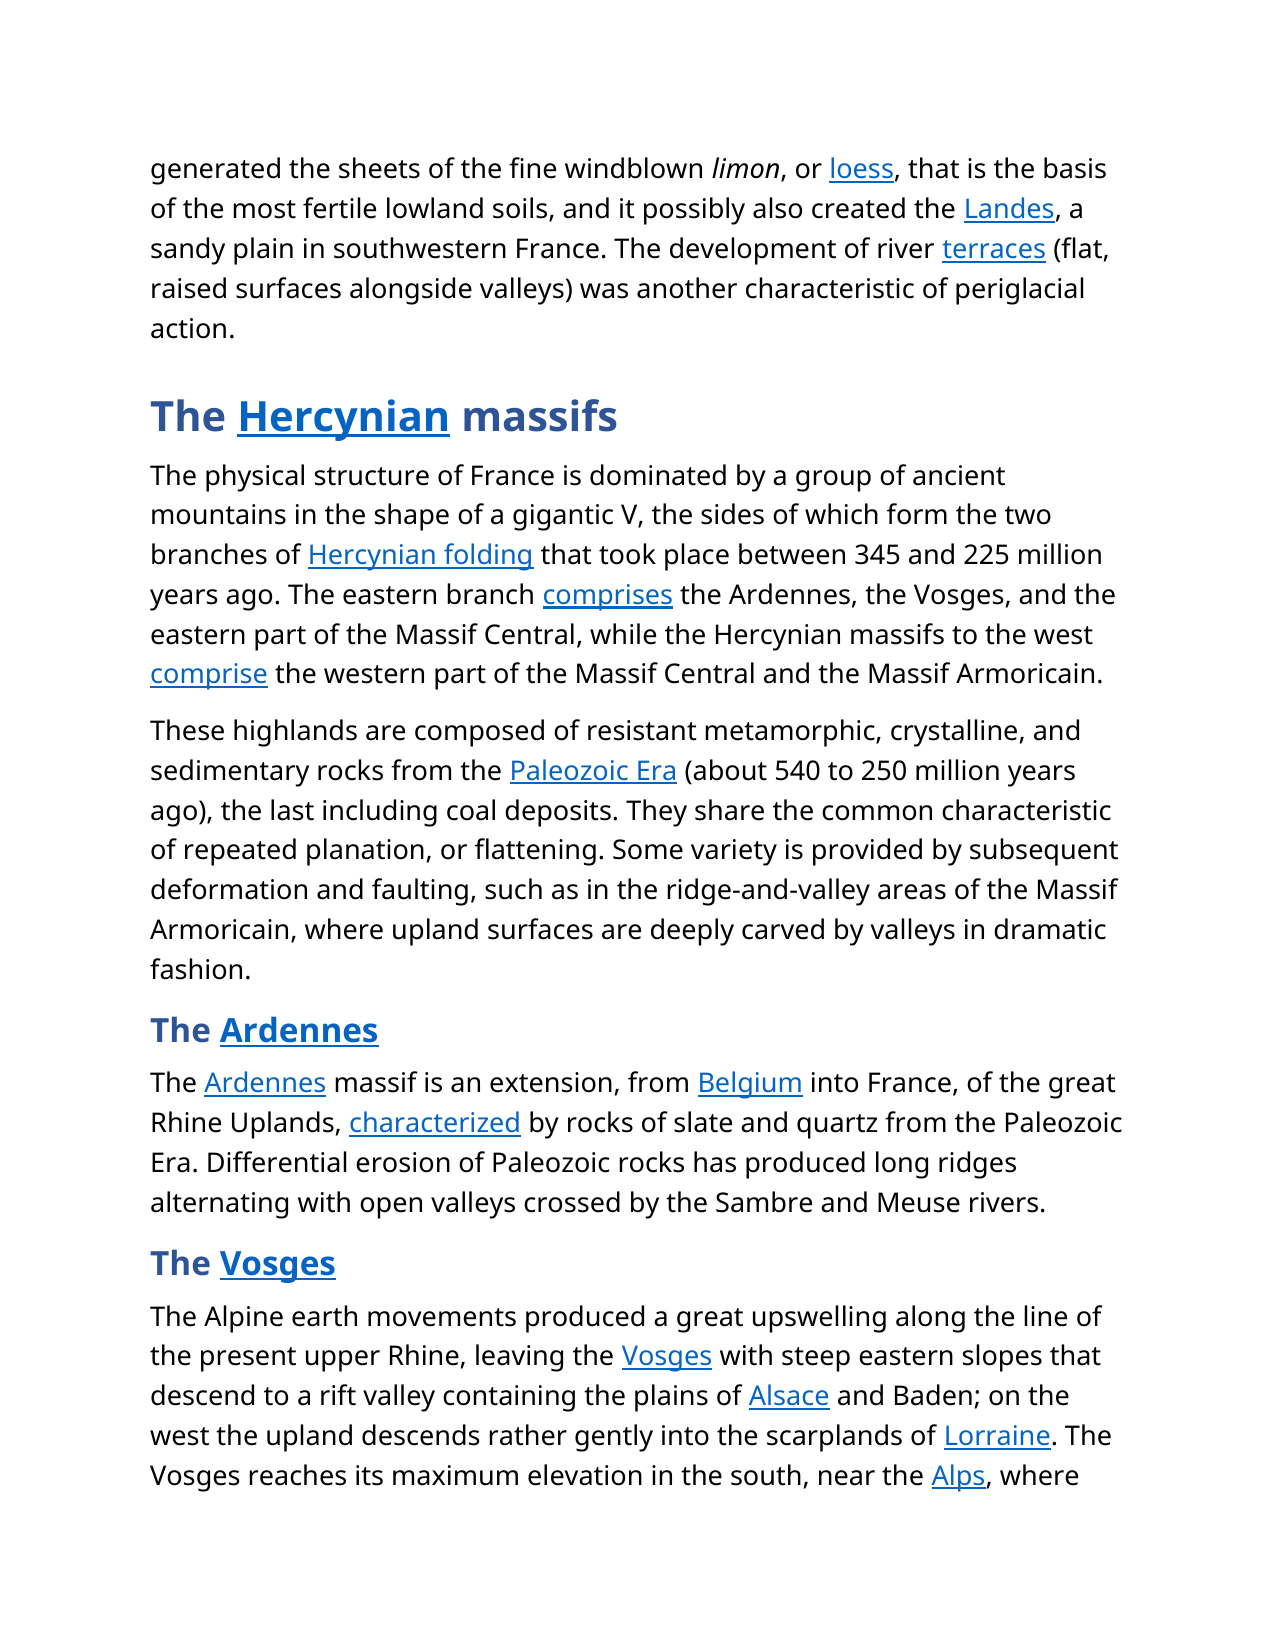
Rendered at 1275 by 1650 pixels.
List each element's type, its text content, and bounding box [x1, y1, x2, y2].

text The Ardennes massif is an extension, from Belgium into France, of the great Rhine Uplands, characterized by rocks of slate and quartz from the Paleozoic Era. Differential erosion of Paleozoic rocks has produced long ridges alternating with open valleys crossed by the Sambre and Meuse rivers. [150, 1064, 1125, 1220]
subtitle The Hercynian massifs [150, 386, 1125, 443]
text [150, 1297, 1125, 1493]
subtitle The Ardennes [150, 1007, 1125, 1052]
subtitle The Vosges [150, 1240, 1125, 1285]
text The physical structure of France is dominated by a group of ancient mountains in the shape of a gigantic V, the sides of which form the two branches of Hercynian folding that took place between 345 and 225 million years ago. The eastern branch comprises the Ardennes, the Vosges, and the eastern part of the Massif Central, while the Hercynian massifs to the west comprise the western part of the Massif Central and the Massif Armoricain. [150, 456, 1125, 692]
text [150, 150, 1125, 346]
text These highlands are composed of resistant metamorphic, crystalline, and sedimentary rocks from the Paleozoic Era (about 540 to 250 million years ago), the last including coal deposits. They share the common characteristic of repeated planation, or flattening. Some variety is provided by subsequent deformation and faulting, such as in the ridge-and-valley areas of the Massif Armoricain, where upland surfaces are deeply carved by valleys in dramatic fashion. [150, 711, 1125, 987]
